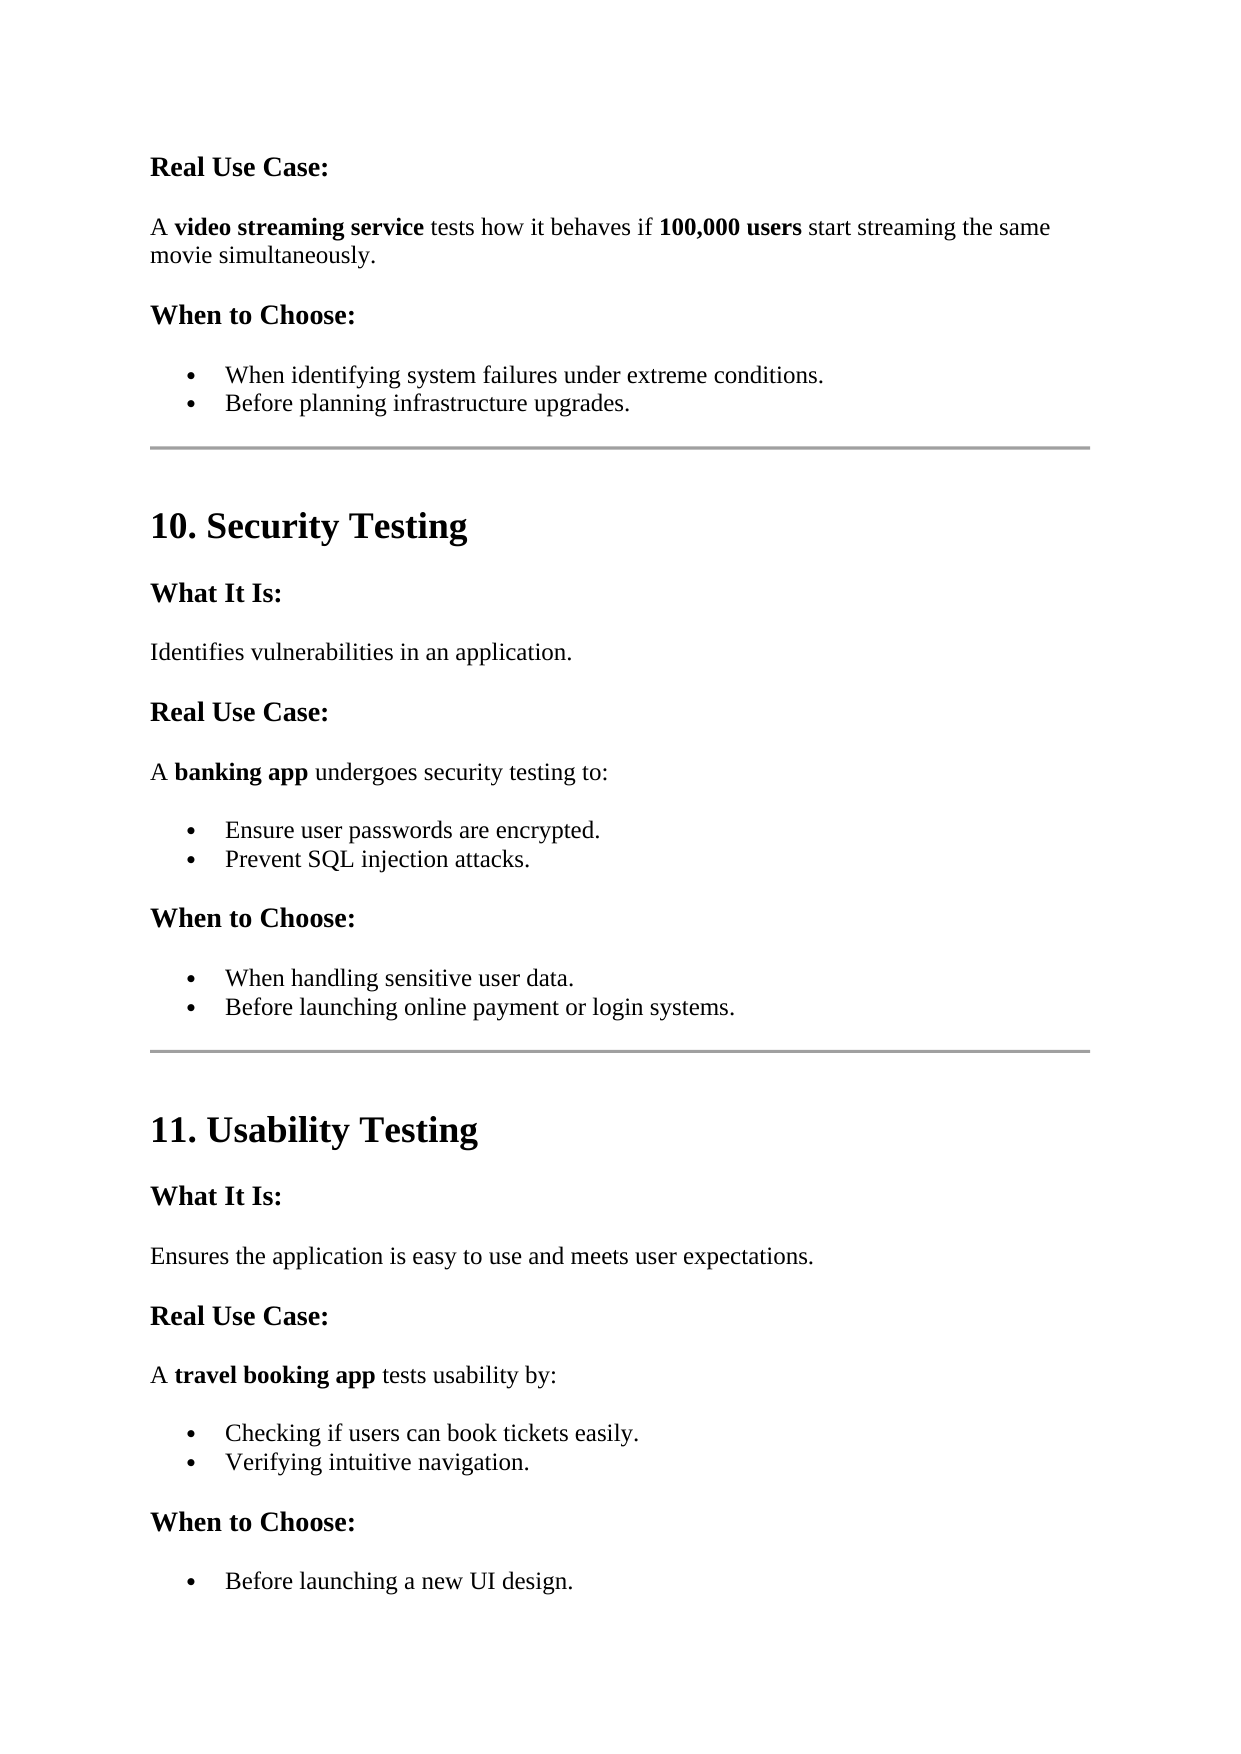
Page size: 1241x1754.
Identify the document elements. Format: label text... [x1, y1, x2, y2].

text A travel booking app tests usability by: [150, 1360, 1090, 1389]
text When to Choose: [150, 902, 1090, 934]
text Real Use Case: [150, 695, 1090, 728]
list Before launching online payment or login systems. [187, 992, 1090, 1021]
text 10. Security Testing [150, 504, 1090, 547]
text What It Is: [150, 1179, 1090, 1212]
list Before planning infrastructure upgrades. [187, 388, 1090, 417]
text Identifies vulnerabilities in an application. [150, 637, 1090, 666]
text A banking app undergoes security testing to: [150, 757, 1090, 786]
text 11. Usability Testing [150, 1107, 1090, 1150]
list When identifying system failures under extreme conditions. [187, 360, 1090, 388]
list Ensure user passwords are encrypted. [187, 815, 1090, 844]
list When handling sensitive user data. [187, 963, 1090, 992]
text Real Use Case: [150, 1299, 1090, 1331]
text When to Choose: [150, 1505, 1090, 1537]
text Ensures the application is easy to use and meets user expectations. [150, 1241, 1090, 1269]
list Prevent SQL injection attacks. [187, 844, 1090, 872]
text When to Choose: [150, 298, 1090, 331]
list Verifying intuitive navigation. [187, 1447, 1090, 1476]
text A video streaming service tests how it behaves if 100,000 users start streaming the same movie simultaneously. [150, 212, 1090, 269]
list Checking if users can book tickets easily. [187, 1418, 1090, 1447]
text What It Is: [150, 576, 1090, 608]
list Before launching a new UI design. [187, 1566, 1090, 1595]
text Real Use Case: [150, 150, 1090, 182]
